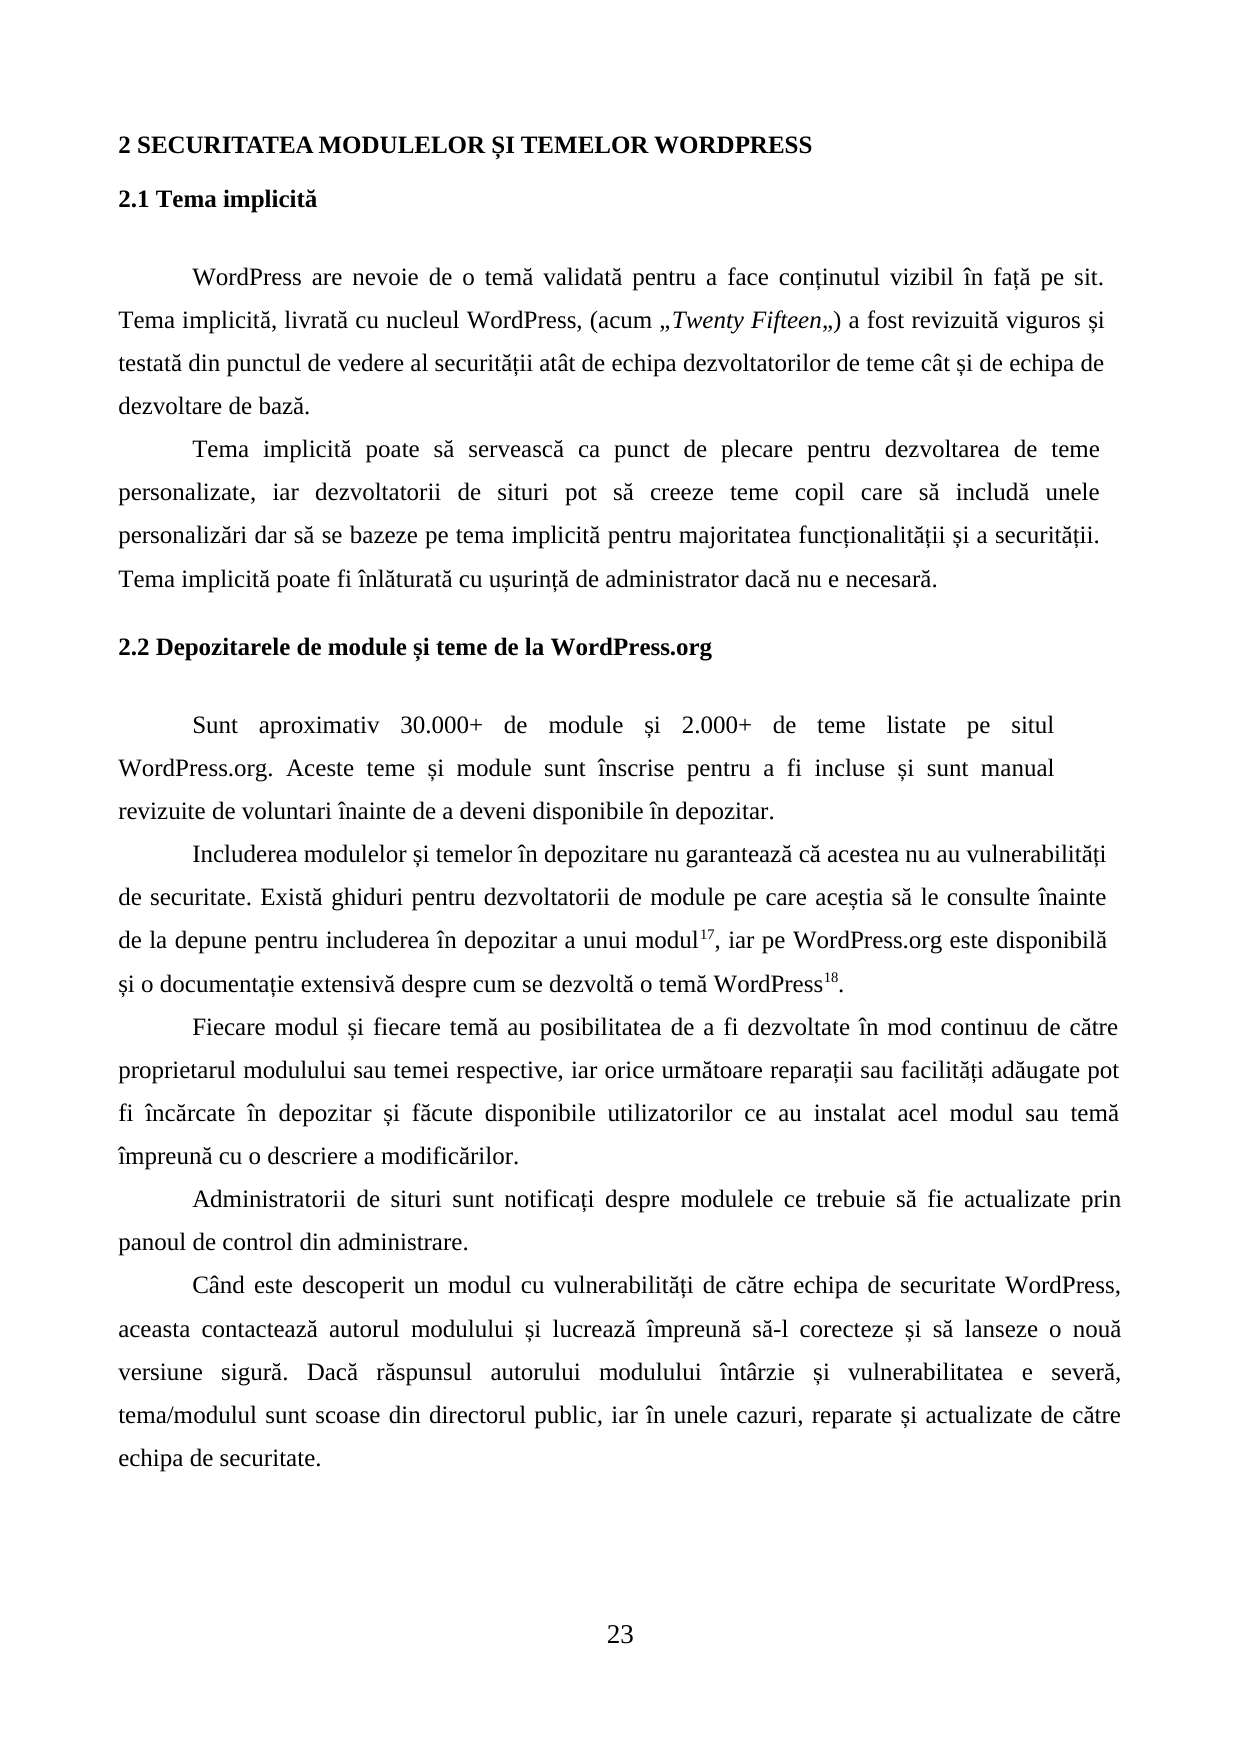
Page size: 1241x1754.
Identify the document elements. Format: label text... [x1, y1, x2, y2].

text Fiecare modul și fiecare temă au posibilitatea de a fi dezvoltate în mod continuu de către proprietarul modulului sau temei respective, iar orice următoare reparații sau facilități adăugate pot fi încărcate în depozitar și făcute disponibile utilizatorilor ce au instalat acel modul sau temă împreună cu o descriere a modificărilor. [118, 1012, 1120, 1170]
text Includerea modulelor și temelor în depozitare nu garantează că acestea nu au vulnerabilități de securitate. Există ghiduri pentru dezvoltatorii de module pe care aceștia să le consulte înainte de la depune pentru includerea în depozitar a unui modul17, iar pe WordPress.org este disponibilă și o documentație extensivă despre cum se dezvoltă o temă WordPress18. [118, 839, 1107, 997]
subtitle 2 SECURITATEA MODULELOR ȘI TEMELOR WORDPRESS [118, 130, 1122, 159]
subtitle 2.1 Tema implicită [118, 184, 1122, 212]
text Administratorii de situri sunt notificați despre modulele ce trebuie să fie actualizate prin panoul de control din administrare. [118, 1184, 1122, 1256]
text Când este descoperit un modul cu vulnerabilități de către echipa de securitate WordPress, aceasta contactează autorul modulului și lucrează împreună să-l corecteze și să lanseze o nouă versiune sigură. Dacă răspunsul autorului modulului întârzie și vulnerabilitatea e severă, tema/modulul sunt scoase din directorul public, iar în unele cazuri, reparate și actualizate de către echipa de securitate. [118, 1271, 1122, 1472]
text Tema implicită poate să servească ca punct de plecare pentru dezvoltarea de teme personalizate, iar dezvoltatorii de situri pot să creeze teme copil care să includă unele personalizări dar să se bazeze pe tema implicită pentru majoritatea funcționalității și a securității. Tema implicită poate fi înlăturată cu ușurință de administrator dacă nu e necesară. [118, 434, 1101, 592]
subtitle 2.2 Depozitarele de module și teme de la WordPress.org [118, 632, 1122, 661]
text Sunt aproximativ 30.000+ de module și 2.000+ de teme listate pe situl WordPress.org. Aceste teme și module sunt înscrise pentru a fi incluse și sunt manual revizuite de voluntari înainte de a deveni disponibile în depozitar. [118, 710, 1055, 825]
text WordPress are nevoie de o temă validată pentru a face conținutul vizibil în față pe sit. Tema implicită, livrată cu nucleul WordPress, (acum „Twenty Fifteen„) a fost revizuită viguros și testată din punctul de vedere al securității atât de echipa dezvoltatorilor de teme cât și de echipa de dezvoltare de bază. [118, 262, 1105, 420]
